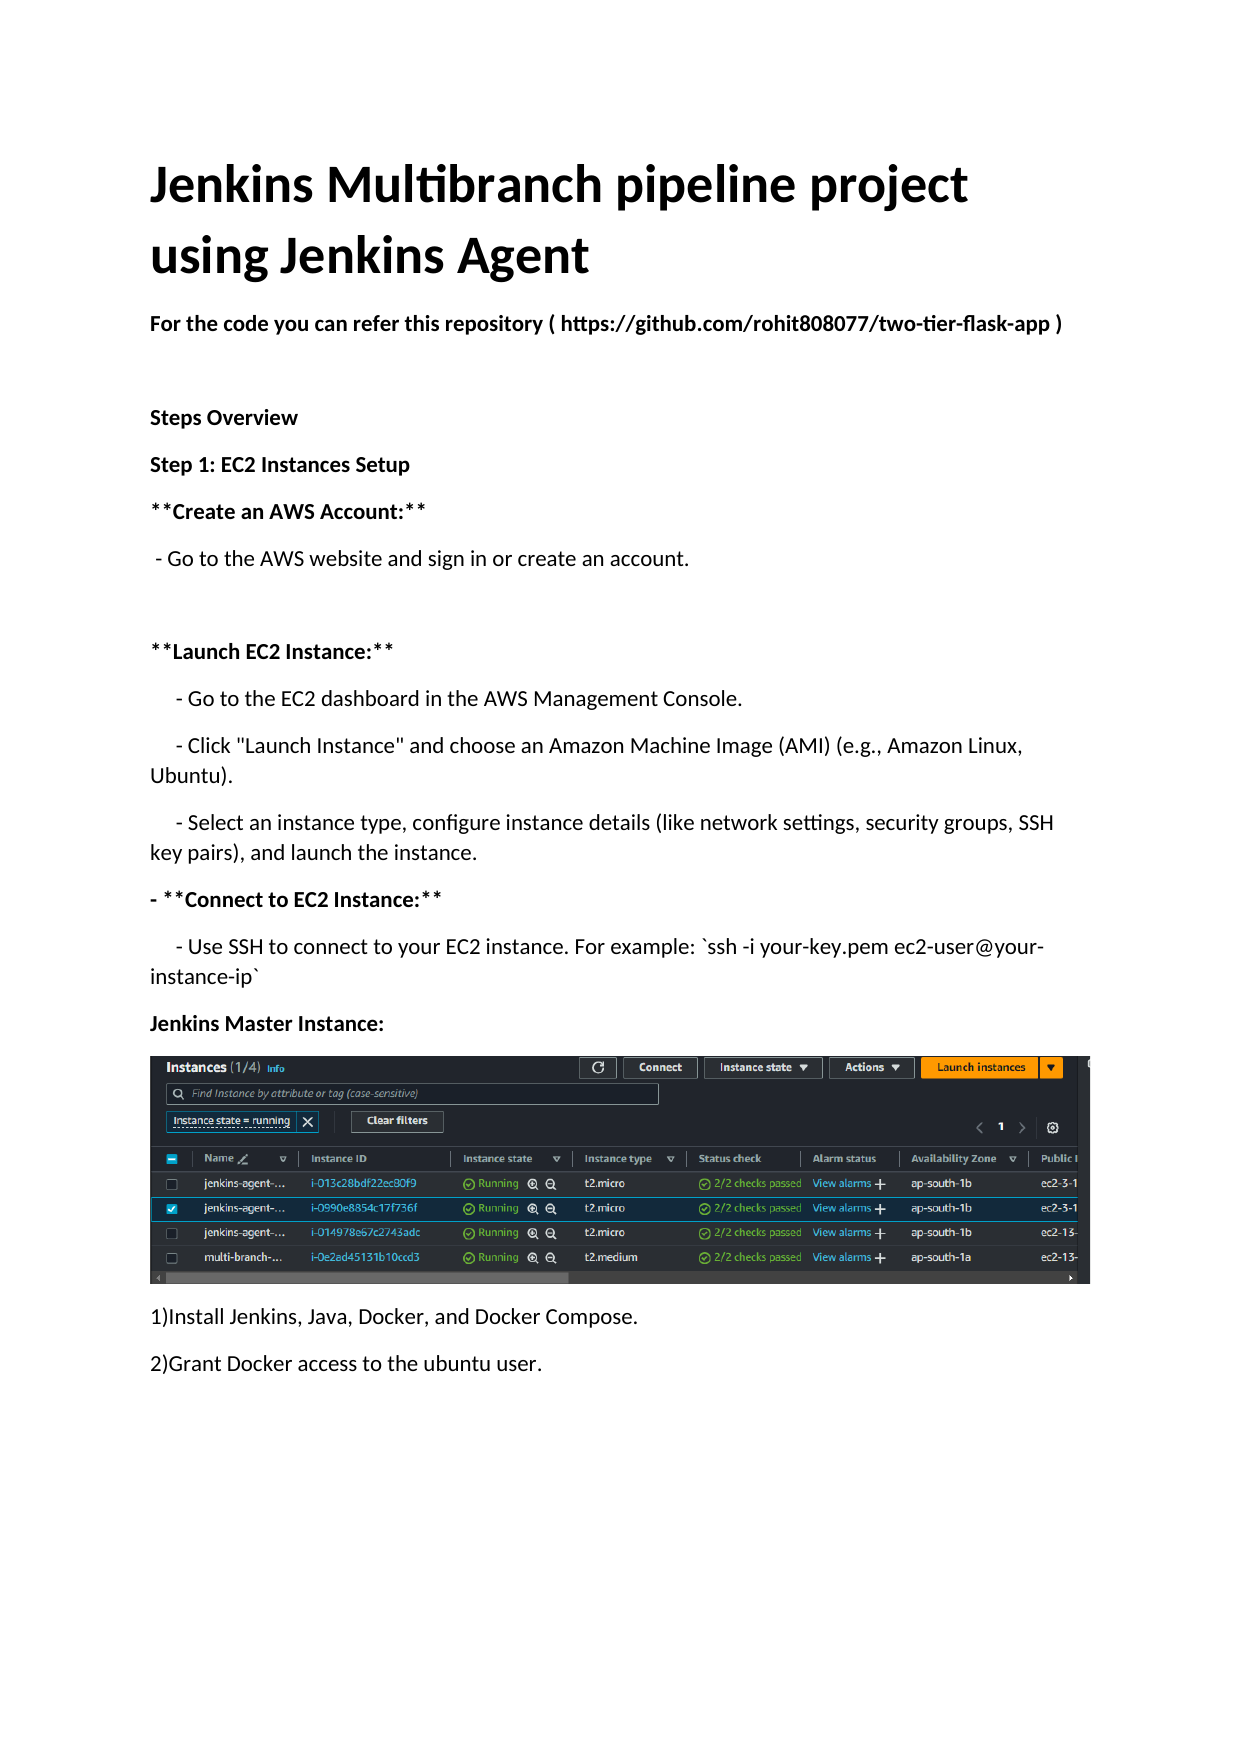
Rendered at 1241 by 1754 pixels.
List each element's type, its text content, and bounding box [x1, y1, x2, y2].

text - Use SSH to connect to your EC2 instance. For example: `ssh -i your-key.pem ec2-user@your-instance-ip` [150, 932, 1090, 991]
text For the code you can refer this repository ( https://github.com/rohit808077/two-tier-flask-app ) [150, 309, 1090, 337]
text 2)Grant Docker access to the ubuntu user. [150, 1349, 1090, 1377]
text - Go to the EC2 dashboard in the AWS Management Console. [150, 684, 1090, 712]
text Jenkins Multibranch pipeline project using Jenkins Agent [150, 150, 1090, 287]
text Steps Overview [150, 403, 1090, 431]
text - Select an instance type, configure instance details (like network settings, security groups, SSH key pairs), and launch the instance. [150, 808, 1090, 867]
text - **Connect to EC2 Instance:** [150, 885, 1090, 913]
text Step 1: EC2 Instances Setup [150, 450, 1090, 478]
text - Click "Launch Instance" and choose an Amazon Machine Image (AMI) (e.g., Amazon Linux, Ubuntu). [150, 731, 1090, 789]
text - Go to the AWS website and sign in or create an account. [150, 544, 1090, 572]
text **Launch EC2 Instance:** [150, 637, 1090, 666]
text Jenkins Master Instance: [150, 1009, 1090, 1037]
picture [150, 1056, 1091, 1284]
text **Create an AWS Account:** [150, 497, 1090, 525]
text 1)Install Jenkins, Java, Docker, and Docker Compose. [150, 1302, 1090, 1330]
